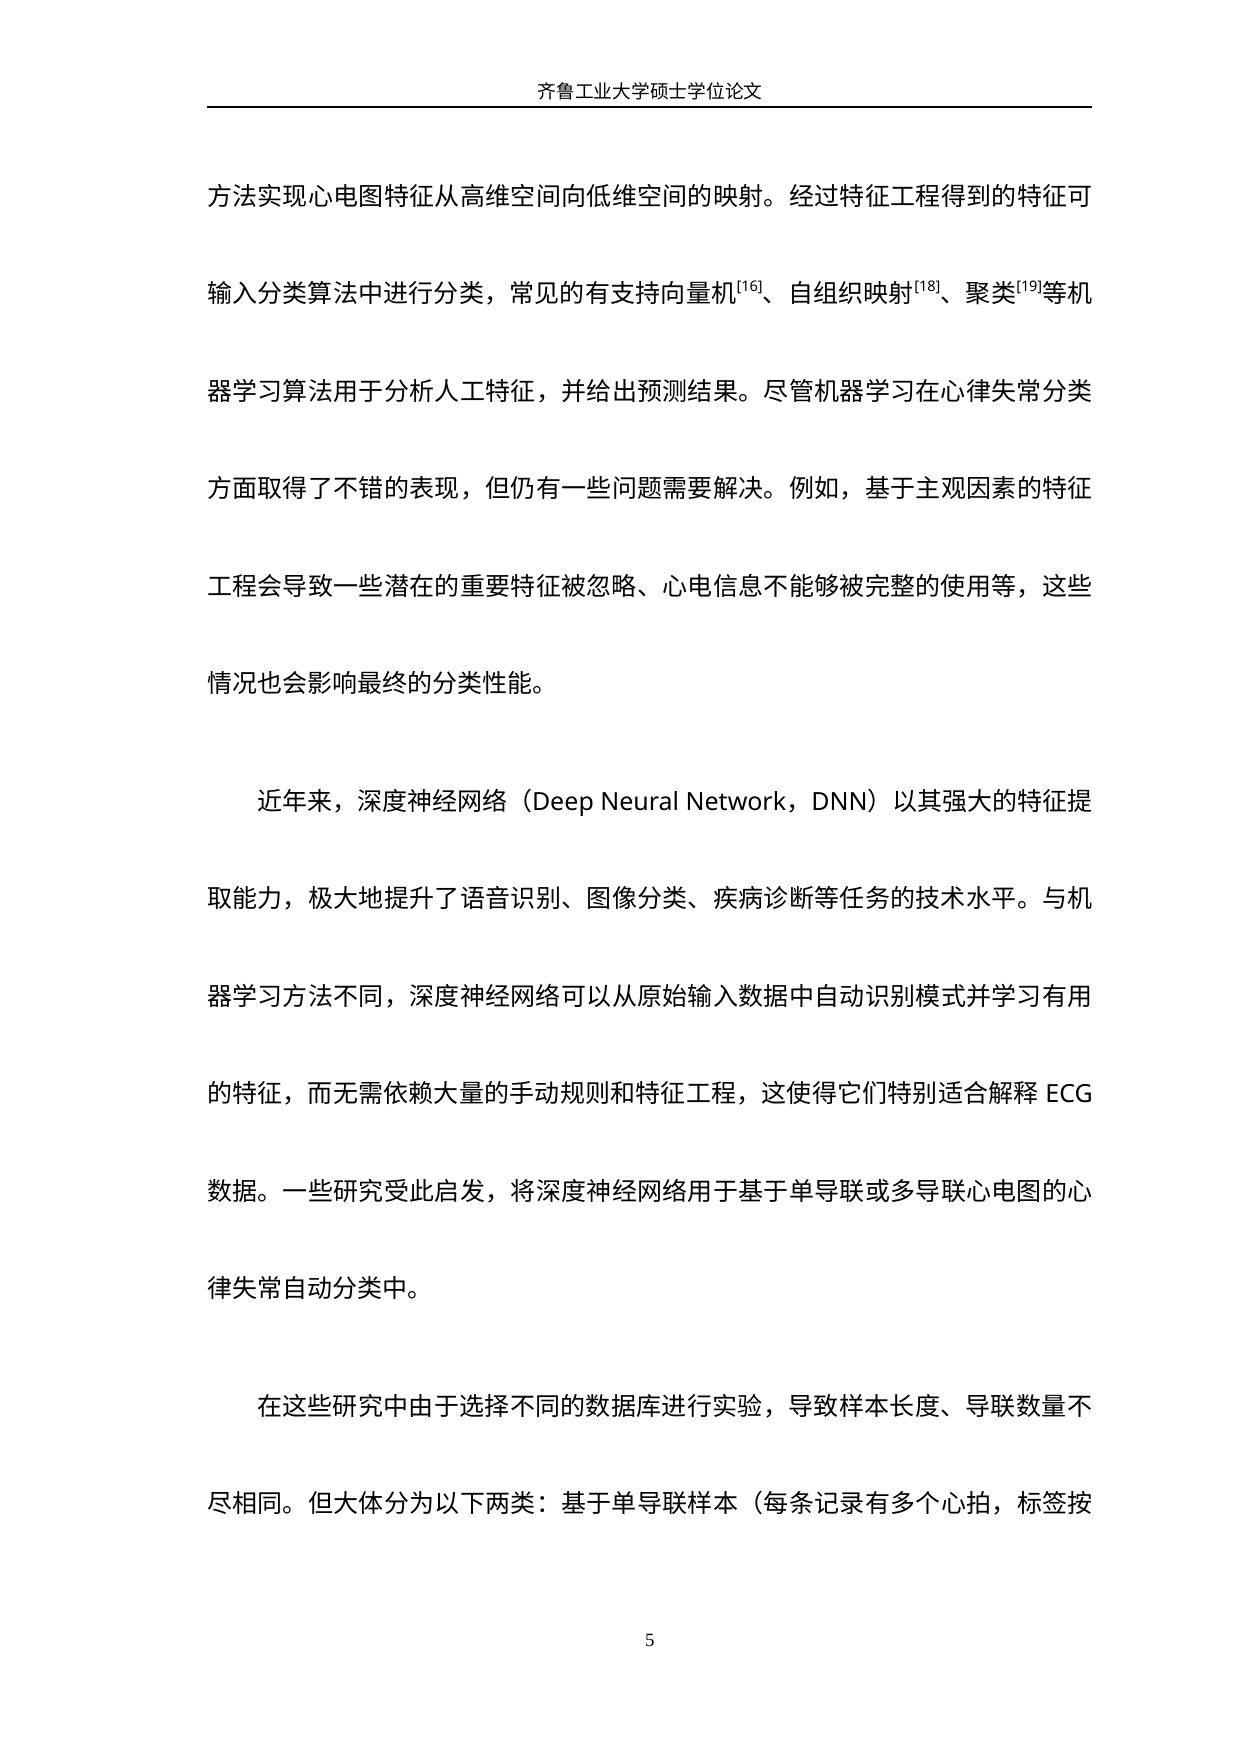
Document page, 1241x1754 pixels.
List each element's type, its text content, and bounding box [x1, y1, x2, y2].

list 近年来，深度神经网络（Deep Neural Network，DNN）以其强大的特征提取能力，极大地提升了语音识别、图像分类、疾病诊断等任务的技术水平。与机器学习方法不同，深度神经网络可以从原始输入数据中自动识别模式并学习有用的特征，而无需依赖大量的手动规则和特征工程，这使得它们特别适合解释ECG数据。一些研究受此启发，将深度神经网络用于基于单导联或多导联心电图的心律失常自动分类中。 [207, 767, 1092, 1319]
